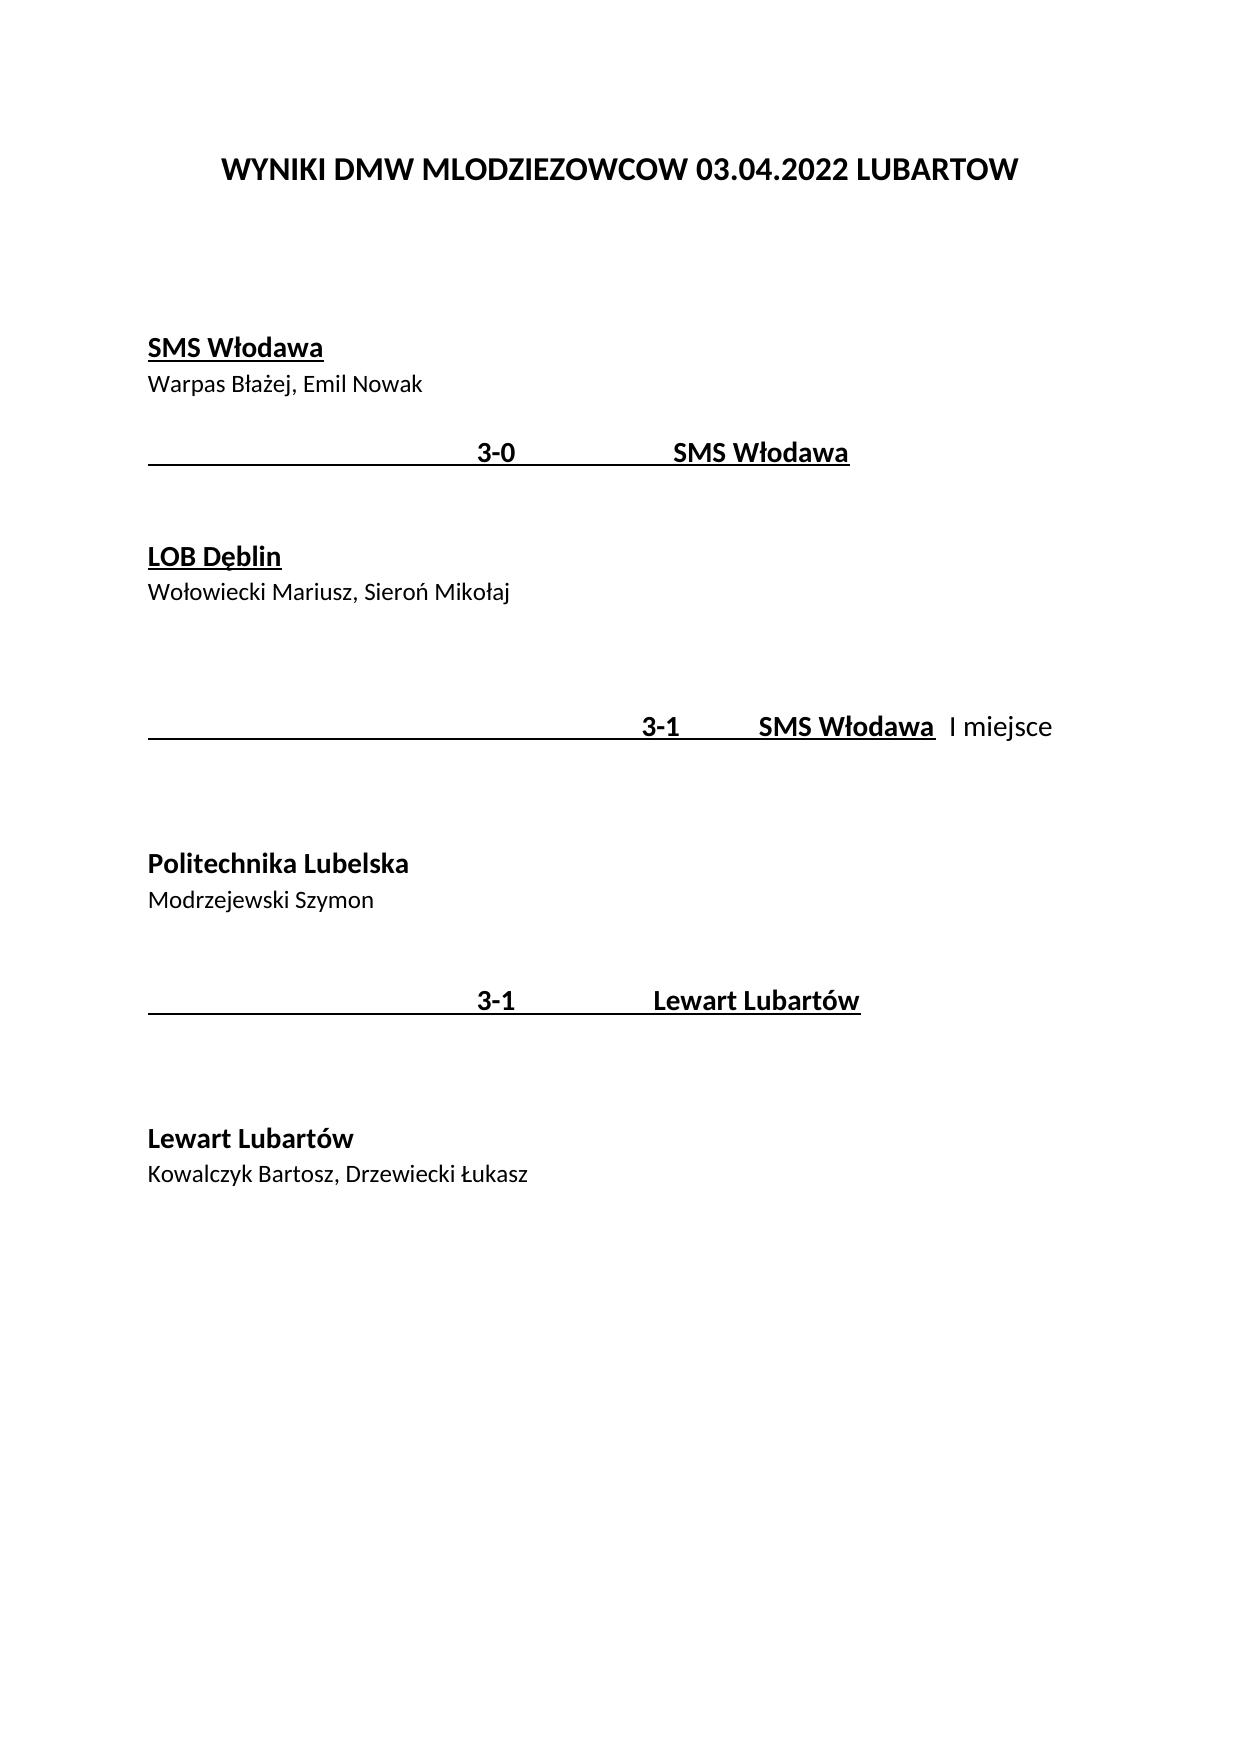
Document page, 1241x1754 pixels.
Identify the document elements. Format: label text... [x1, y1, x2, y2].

text Politechnika Lubelska [148, 845, 1093, 881]
text WYNIKI DMW MLODZIEZOWCOW 03.04.2022 LUBARTOW [148, 148, 1093, 188]
text Modrzejewski Szymon [148, 884, 1093, 914]
text 3-1 SMS Włodawa I miejsce [148, 708, 1093, 744]
text Kowalczyk Bartosz, Drzewiecki Łukasz [148, 1158, 1093, 1189]
text LOB Dęblin [148, 538, 1093, 574]
text Wołowiecki Mariusz, Sieroń Mikołaj [148, 576, 1093, 607]
text 3-0 SMS Włodawa [148, 434, 1093, 469]
text Lewart Lubartów [148, 1120, 1093, 1155]
text Warpas Błażej, Emil Nowak [148, 368, 1093, 398]
text SMS Włodawa [148, 329, 1093, 365]
text 3-1 Lewart Lubartów [148, 982, 1093, 1018]
